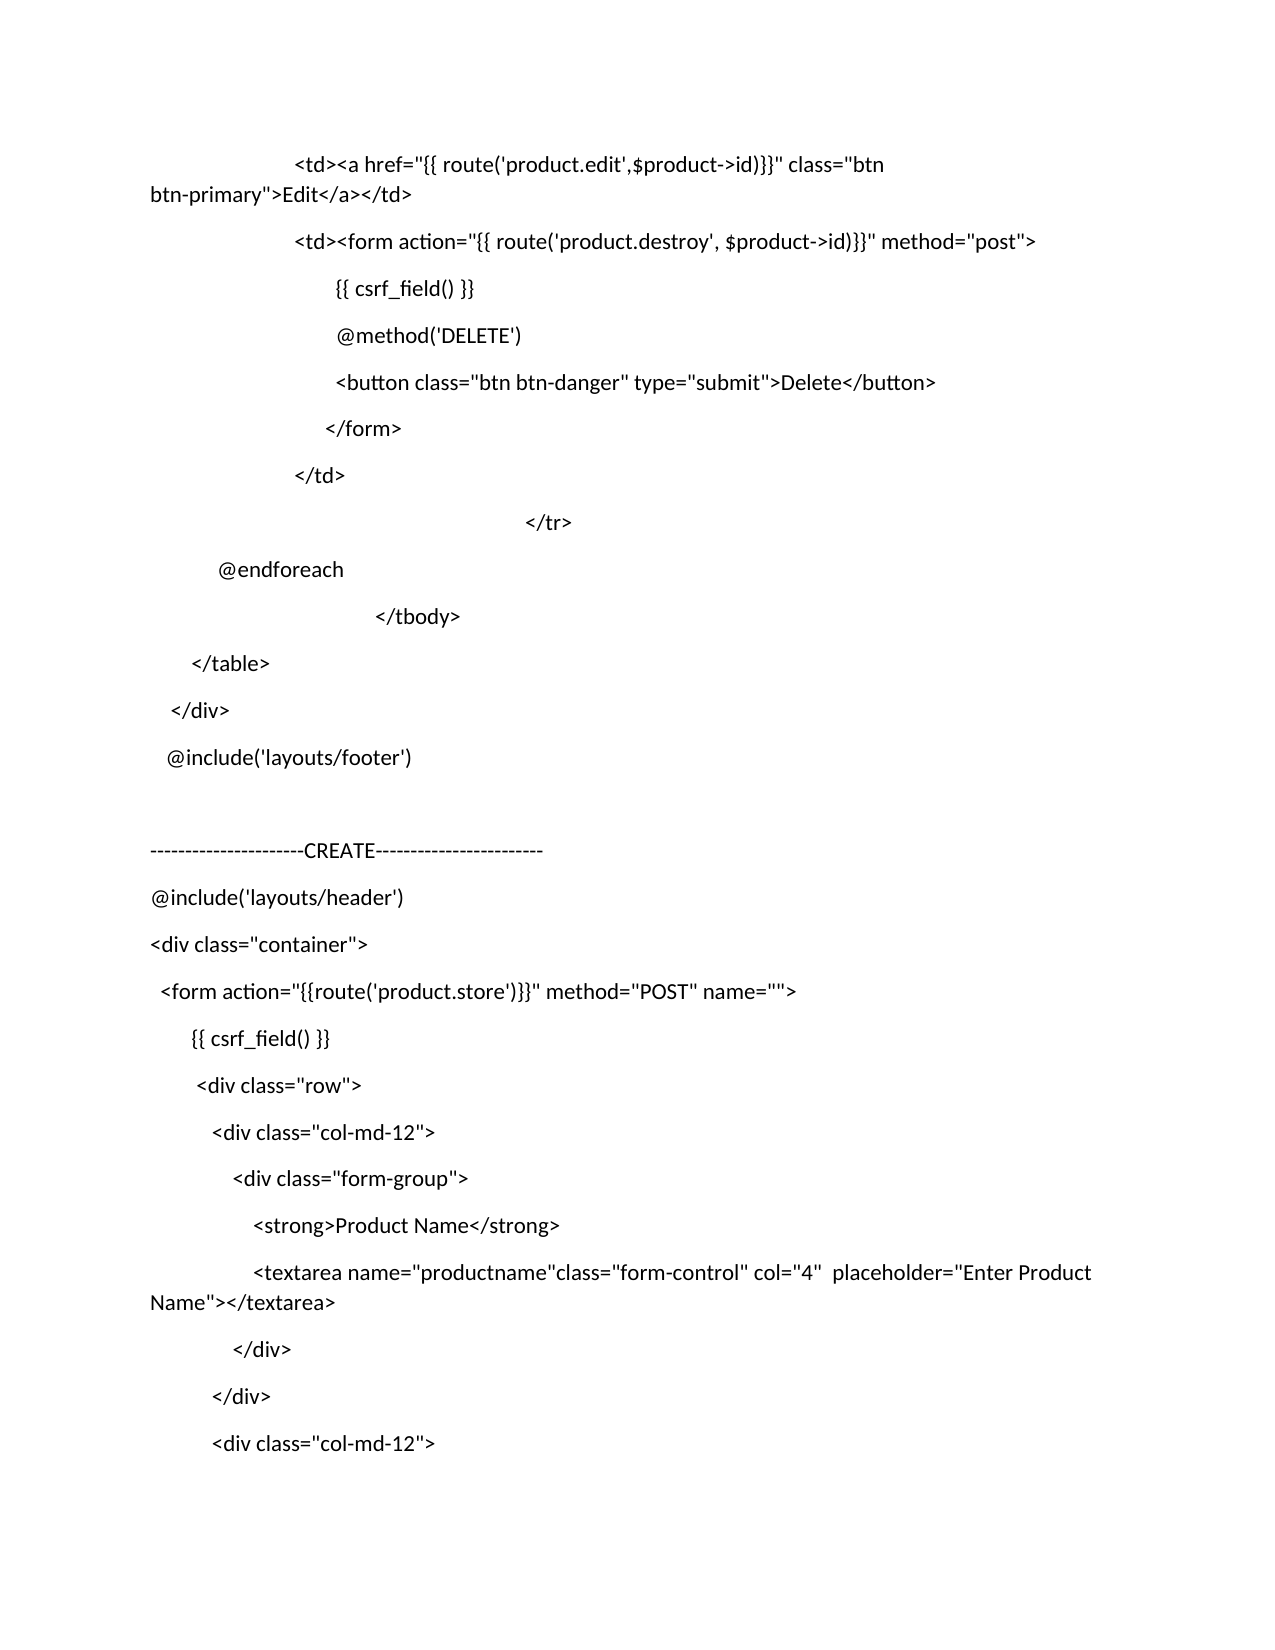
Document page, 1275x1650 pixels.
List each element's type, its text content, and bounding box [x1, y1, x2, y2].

text </div> [150, 1382, 1125, 1410]
text </div> [150, 1335, 1125, 1363]
text <td><form action="{{ route('product.destroy', $product->id)}}" method="post"> [150, 227, 1125, 255]
text {{ csrf_field() }} [150, 1024, 1125, 1052]
text <form action="{{route('product.store')}}" method="POST" name=""> [150, 977, 1125, 1005]
text <div class="form-group"> [150, 1164, 1125, 1193]
text <td><a href="{{ route('product.edit',$product->id)}}" class="btn btn-primary">Edit</a></td> [150, 150, 1125, 208]
text <div class="col-md-12"> [150, 1118, 1125, 1146]
text </table> [150, 649, 1125, 677]
text </tr> [150, 508, 1125, 536]
text @include('layouts/footer') [150, 743, 1125, 771]
text <button class="btn btn-danger" type="submit">Delete</button> [150, 368, 1125, 396]
text @endforeach [150, 555, 1125, 583]
text <div class="col-md-12"> [150, 1429, 1125, 1457]
text <strong>Product Name</strong> [150, 1211, 1125, 1239]
text {{ csrf_field() }} [150, 274, 1125, 302]
text <textarea name="productname"class="form-control" col="4" placeholder="Enter Product Name"></textarea> [150, 1258, 1125, 1317]
text </form> [150, 414, 1125, 443]
text @include('layouts/header') [150, 883, 1125, 911]
text @method('DELETE') [150, 321, 1125, 349]
text ----------------------CREATE------------------------ [150, 836, 1125, 864]
text <div class="row"> [150, 1071, 1125, 1099]
text </div> [150, 696, 1125, 724]
text </tbody> [150, 602, 1125, 630]
text </td> [150, 461, 1125, 489]
text <div class="container"> [150, 930, 1125, 958]
